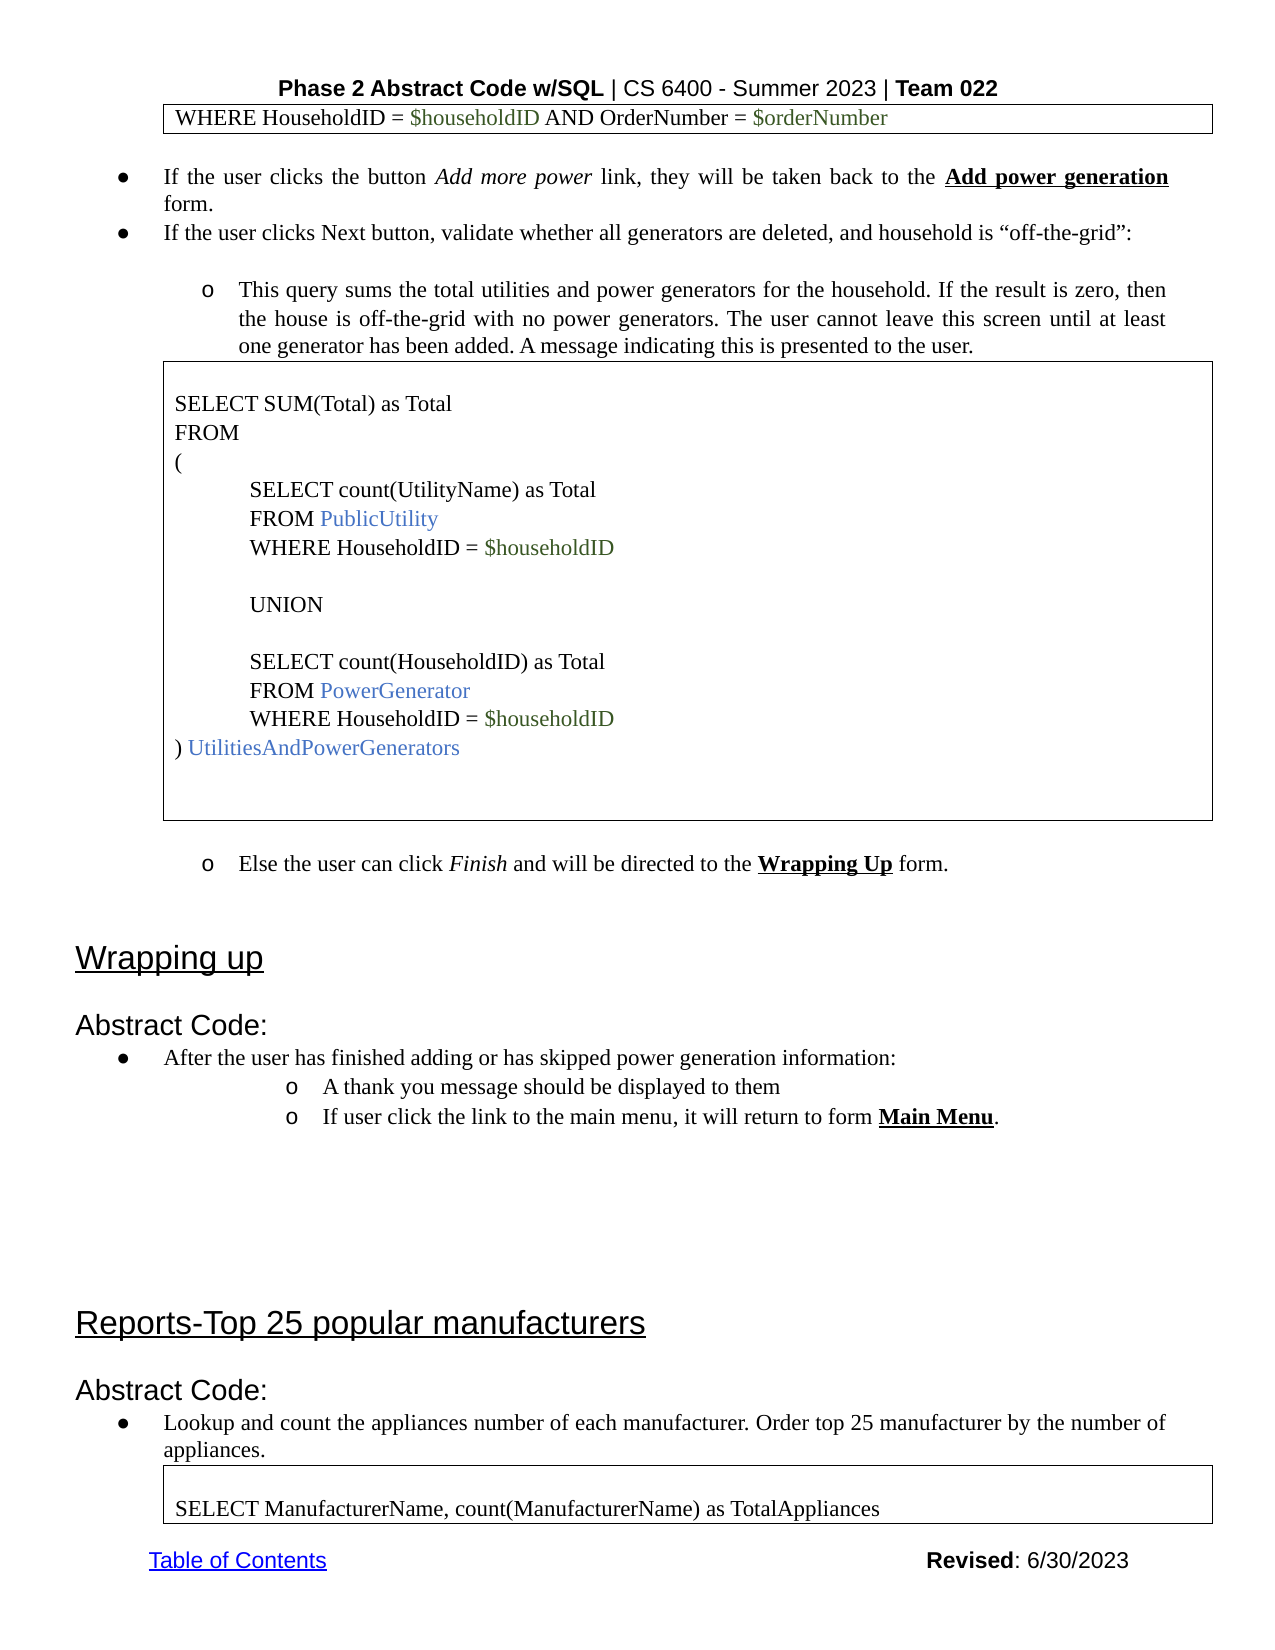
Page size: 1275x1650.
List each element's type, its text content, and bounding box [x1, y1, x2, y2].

list Lookup and count the appliances number of each manufacturer. Order top 25 manufacturer by the number of appliances. [116, 1409, 1168, 1463]
list If the user clicks Next button, validate whether all generators are deleted, and household is “off-the-grid”: [116, 219, 1168, 245]
list If the user clicks the button Add more power link, they will be taken back to the Add power generation form. [116, 163, 1168, 216]
text Abstract Code: [75, 1373, 1213, 1406]
list After the user has finished adding or has skipped power generation information: [116, 1044, 1168, 1070]
list This query sums the total utilities and power generators for the household. If the result is zero, then the house is off-the-grid with no power generators. The user cannot leave this screen until at least one generator has been added. A message indicating this is presented to the user. [201, 276, 1168, 358]
table_header SELECT SUM(Total) as Total FROM ( SELECT count(UtilityName) as Total FROM PublicUtility WHERE HouseholdID = $householdID UNION SELECT count(HouseholdID) as Total FROM PowerGenerator WHERE HouseholdID = $householdID ) UtilitiesAndPowerGenerators [164, 362, 1212, 820]
text Wrapping up [75, 938, 1213, 976]
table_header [164, 1466, 1212, 1523]
list Else the user can click Finish and will be directed to the Wrapping Up form. [201, 850, 1004, 878]
list If user click the link to the main menu, it will return to form Main Menu. [285, 1103, 1004, 1132]
text Abstract Code: [75, 1008, 1213, 1041]
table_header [164, 105, 1212, 133]
list A thank you message should be displayed to them [285, 1073, 1004, 1101]
text Reports-Top 25 popular manufacturers [75, 1303, 1213, 1341]
